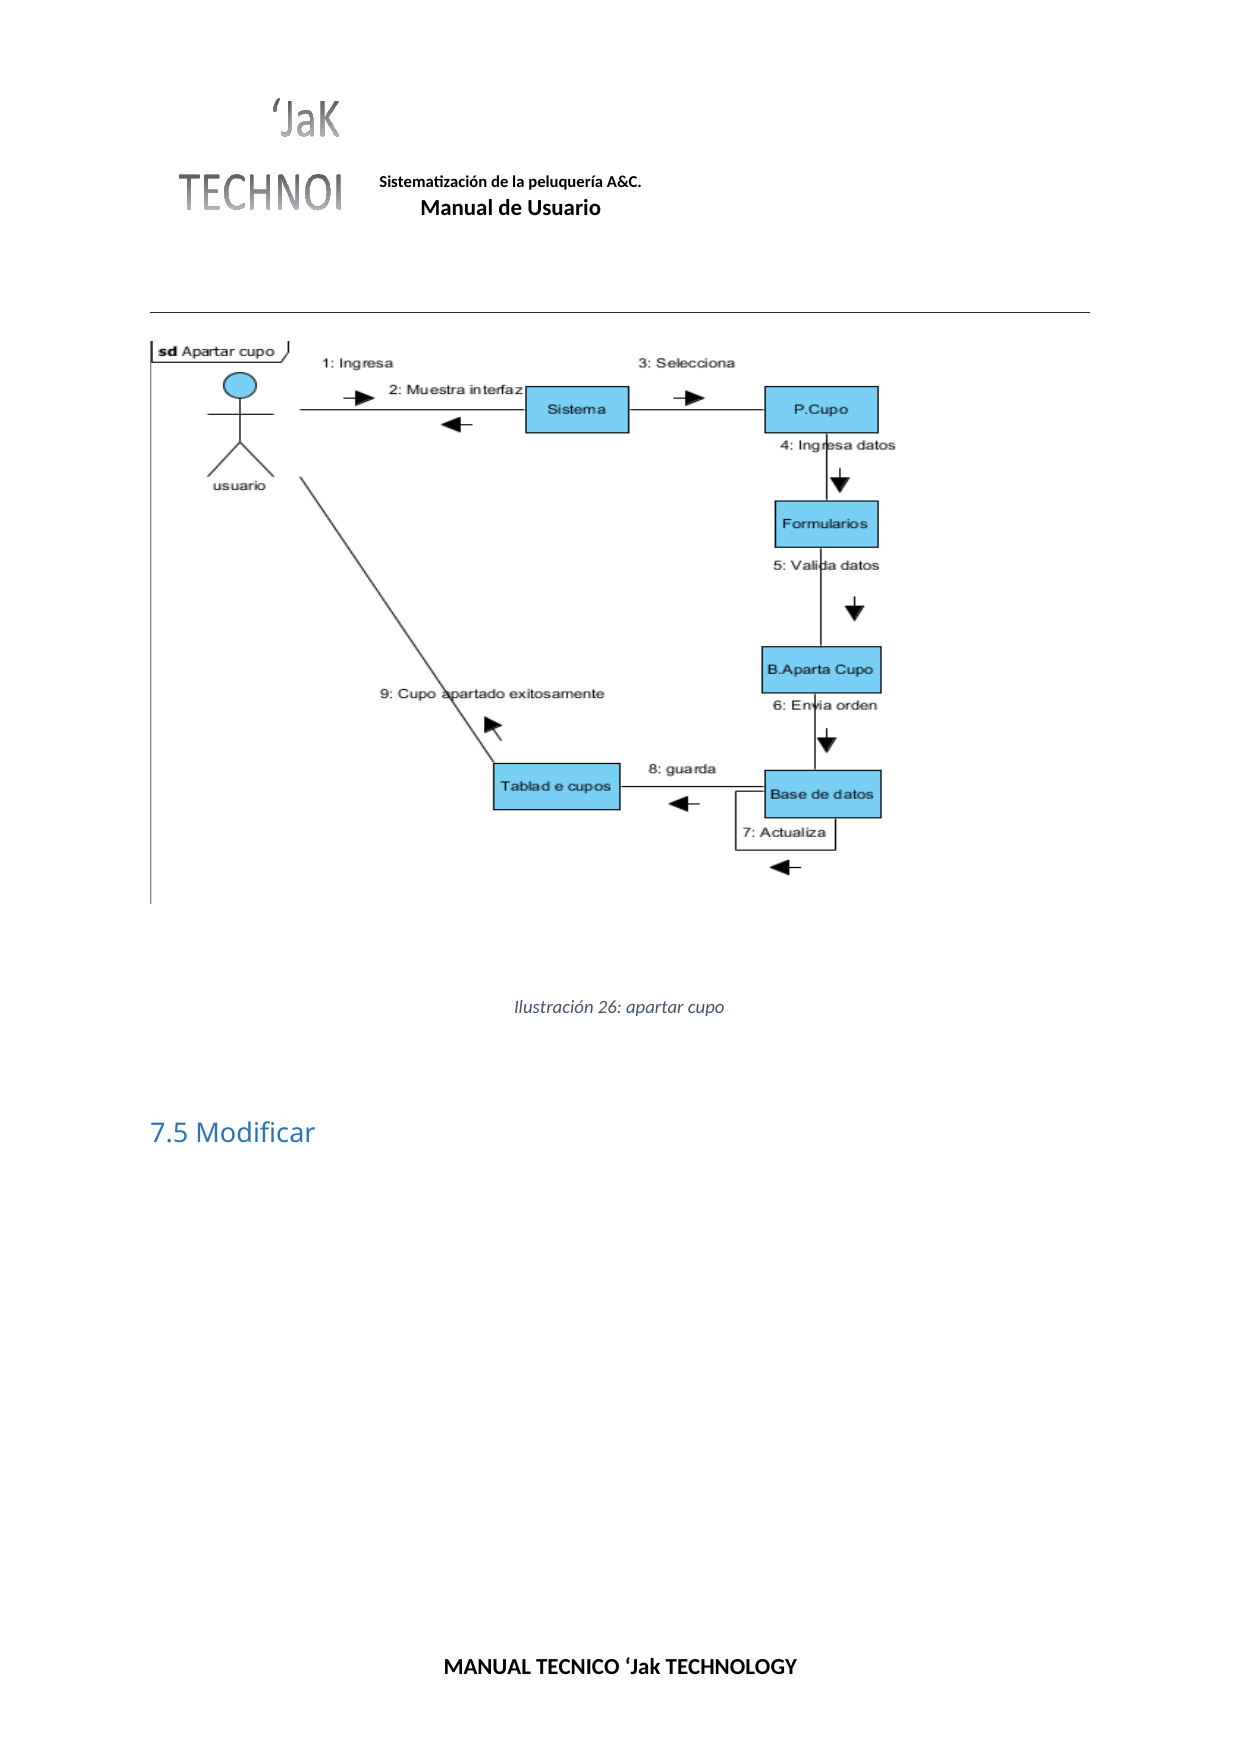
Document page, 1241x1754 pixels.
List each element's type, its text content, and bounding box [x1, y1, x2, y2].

picture [157, 81, 342, 227]
picture [150, 341, 1036, 904]
subtitle 7.5 Modificar [150, 1113, 1090, 1150]
